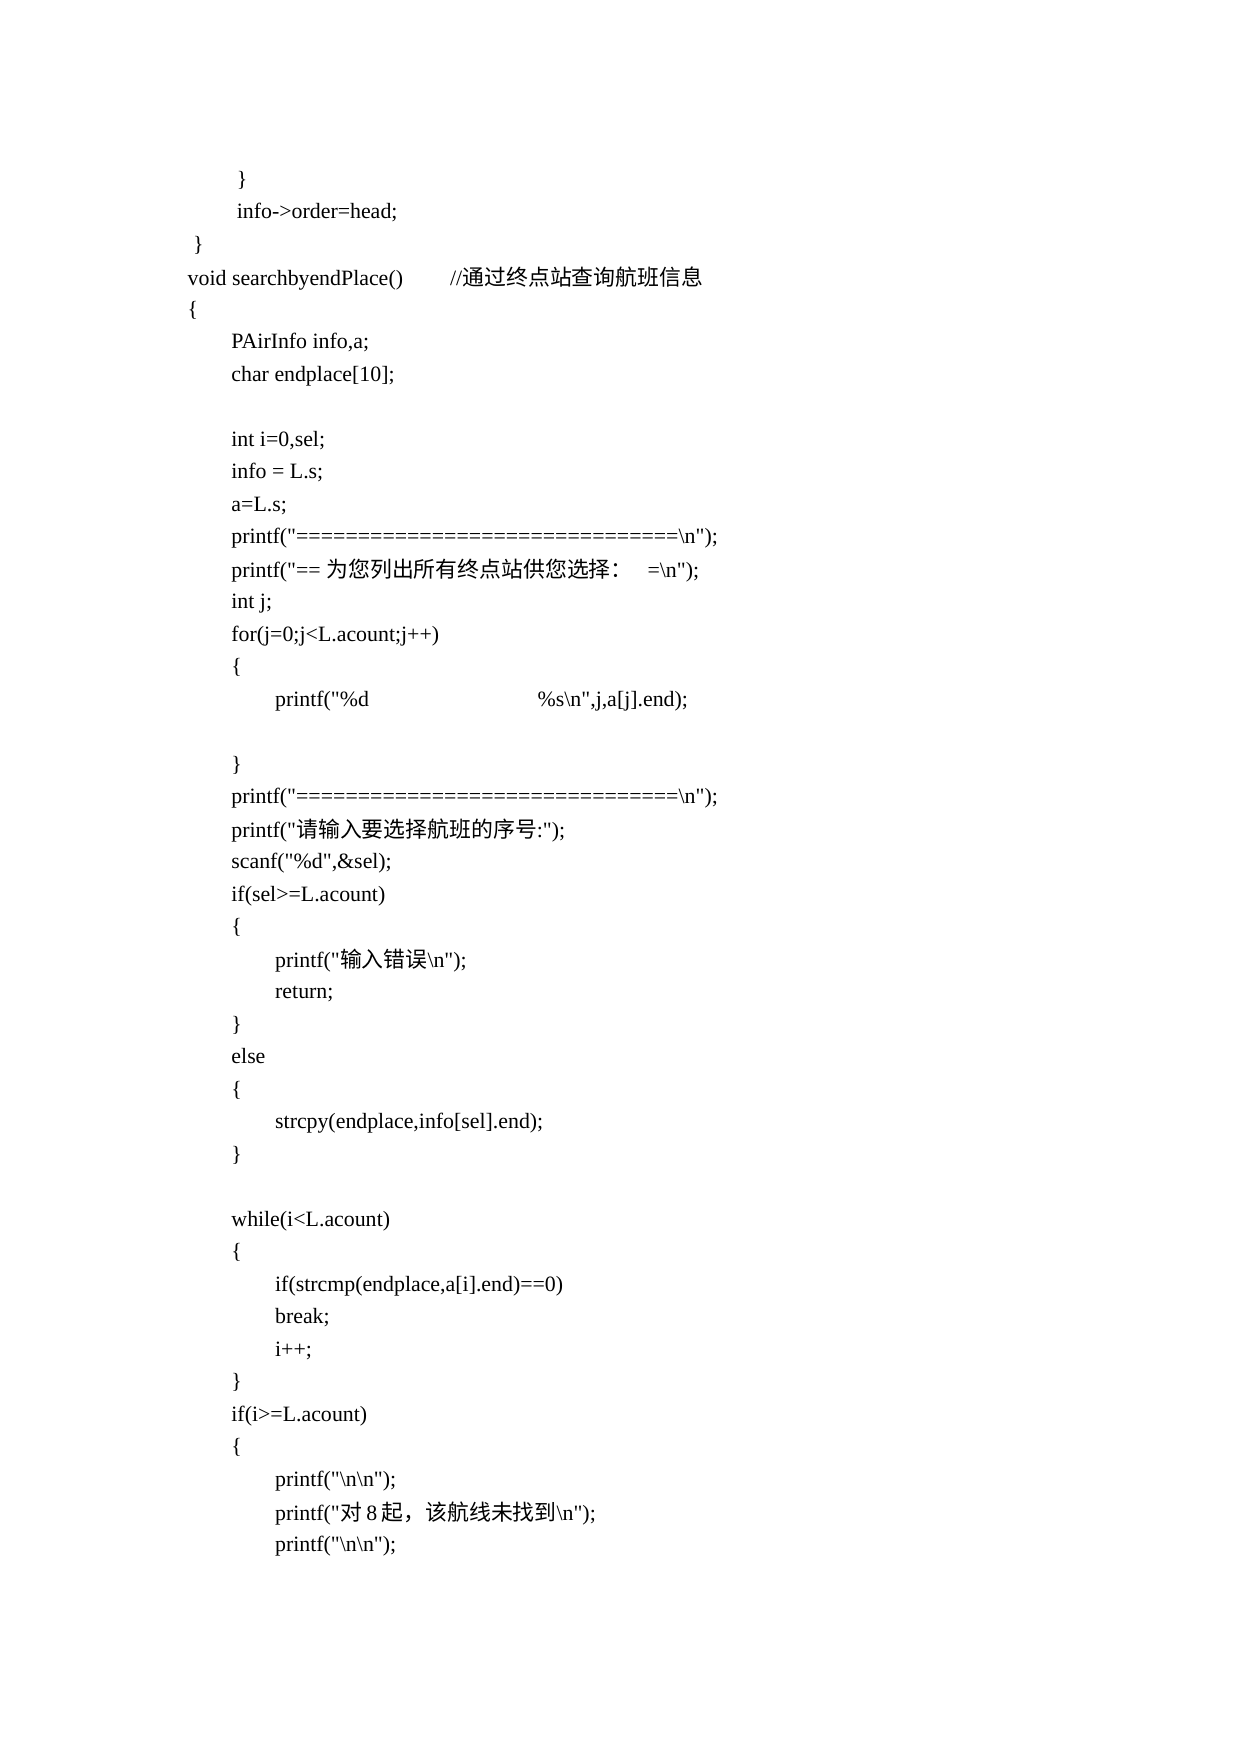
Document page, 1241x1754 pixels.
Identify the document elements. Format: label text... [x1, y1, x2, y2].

text return; [187, 974, 1053, 1007]
text } [187, 162, 1053, 194]
text void searchbyendPlace() //通过终点站查询航班信息 [187, 259, 1053, 292]
text for(j=0;j<L.acount;j++) [187, 617, 1053, 649]
text int j; [187, 584, 1053, 617]
text info = L.s; [187, 454, 1053, 487]
text if(i>=L.acount) [187, 1397, 1053, 1429]
text printf("输入错误\n"); [187, 942, 1053, 974]
text } [187, 1364, 1053, 1397]
text { [187, 909, 1053, 942]
text { [187, 1072, 1053, 1104]
text int i=0,sel; [187, 422, 1053, 454]
text printf("%d %s\n",j,a[j].end); [187, 682, 1053, 714]
text strcpy(endplace,info[sel].end); [187, 1104, 1053, 1137]
text printf("对8起，该航线未找到\n"); [187, 1494, 1053, 1527]
text scanf("%d",&sel); [187, 844, 1053, 877]
text if(strcmp(endplace,a[i].end)==0) [187, 1267, 1053, 1299]
text char endplace[10]; [187, 357, 1053, 389]
text printf("===============================\n"); [187, 519, 1053, 552]
text } [187, 227, 1053, 259]
text printf("\n\n"); [187, 1527, 1053, 1559]
text printf("===============================\n"); [187, 779, 1053, 812]
text printf("== 为您列出所有终点站供您选择： =\n"); [187, 552, 1053, 584]
text { [187, 1234, 1053, 1267]
text } [187, 1007, 1053, 1039]
text info->order=head; [187, 194, 1053, 227]
text else [187, 1039, 1053, 1072]
text { [187, 1429, 1053, 1462]
text if(sel>=L.acount) [187, 877, 1053, 909]
text PAirInfo info,a; [187, 324, 1053, 357]
text } [187, 747, 1053, 779]
text while(i<L.acount) [187, 1202, 1053, 1234]
text i++; [187, 1332, 1053, 1364]
text { [187, 292, 1053, 324]
text printf("请输入要选择航班的序号:"); [187, 812, 1053, 844]
text a=L.s; [187, 487, 1053, 519]
text { [187, 649, 1053, 682]
text printf("\n\n"); [187, 1462, 1053, 1494]
text break; [187, 1299, 1053, 1332]
text } [187, 1137, 1053, 1169]
